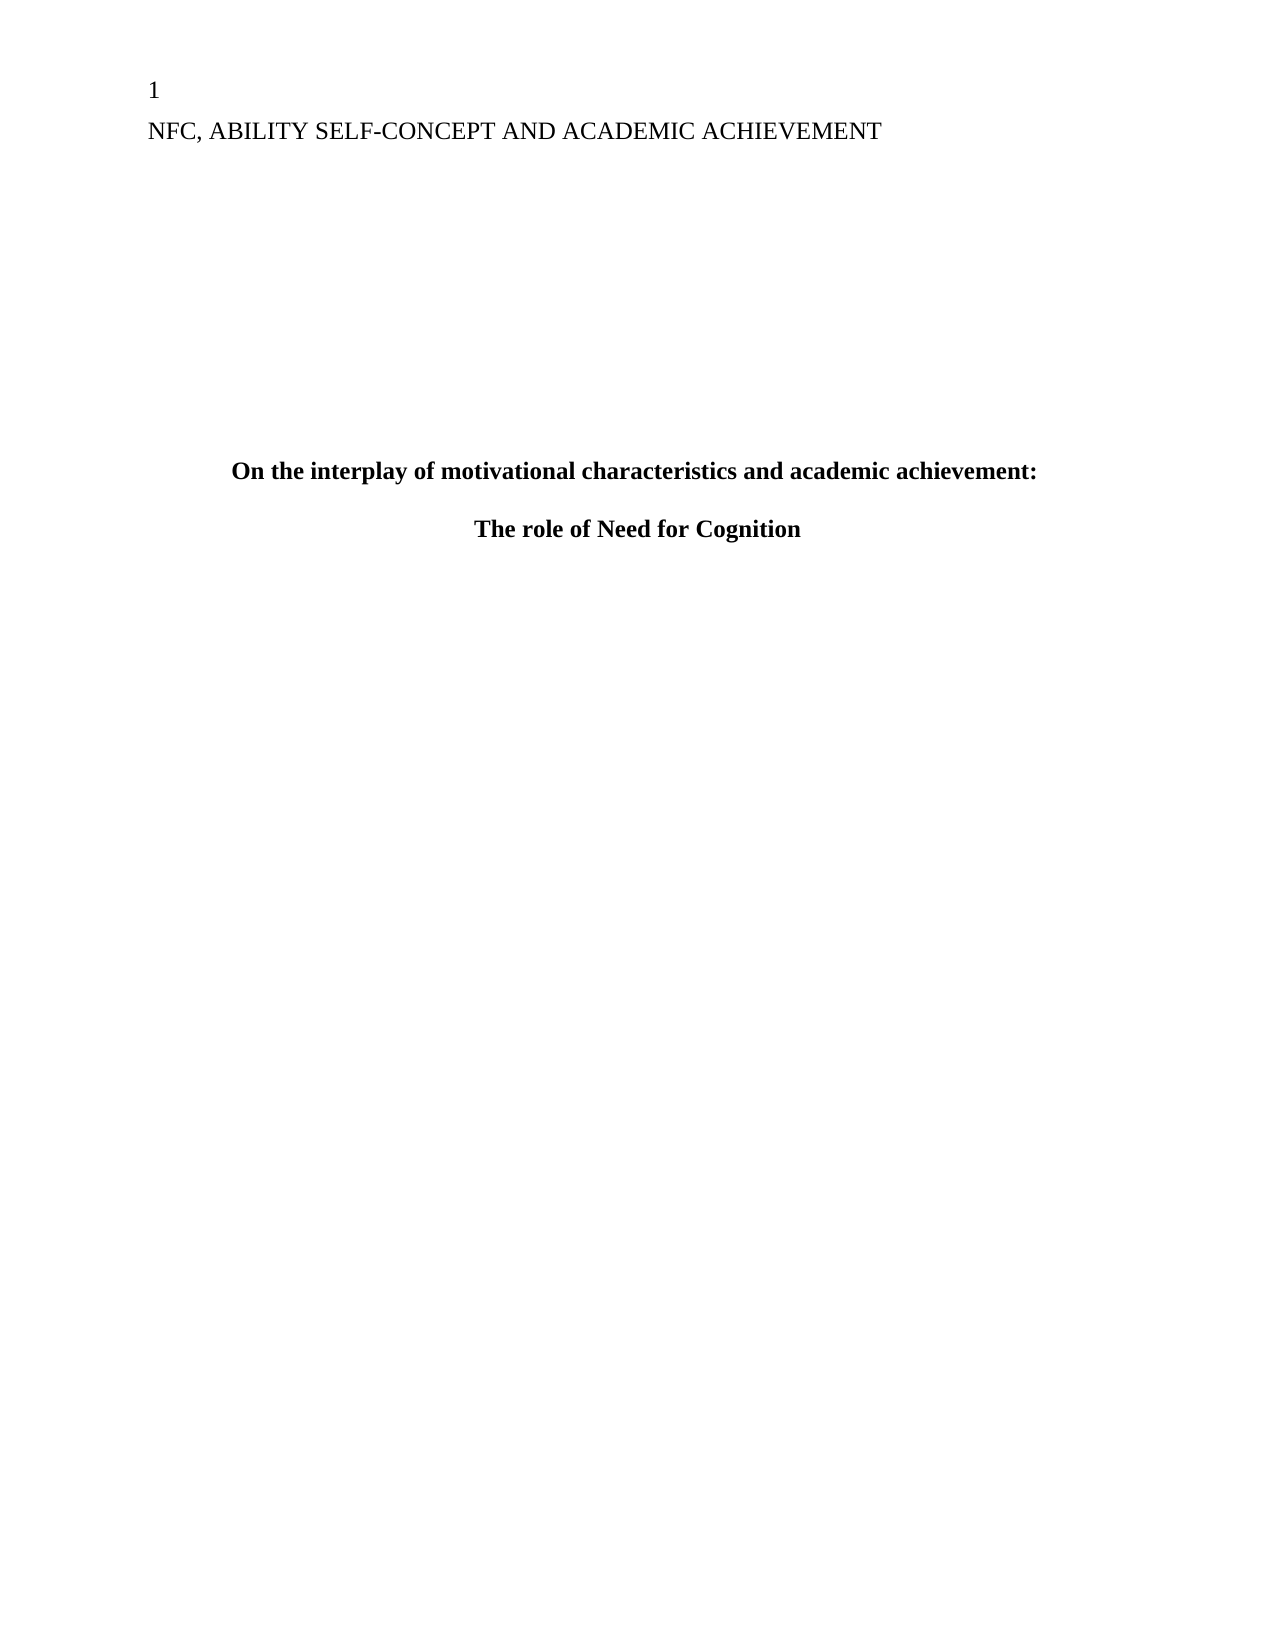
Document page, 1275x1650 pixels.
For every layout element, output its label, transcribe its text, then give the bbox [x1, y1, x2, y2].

title On the interplay of motivational characteristics and academic achievement: The role of Need for Cognition [148, 456, 1127, 542]
